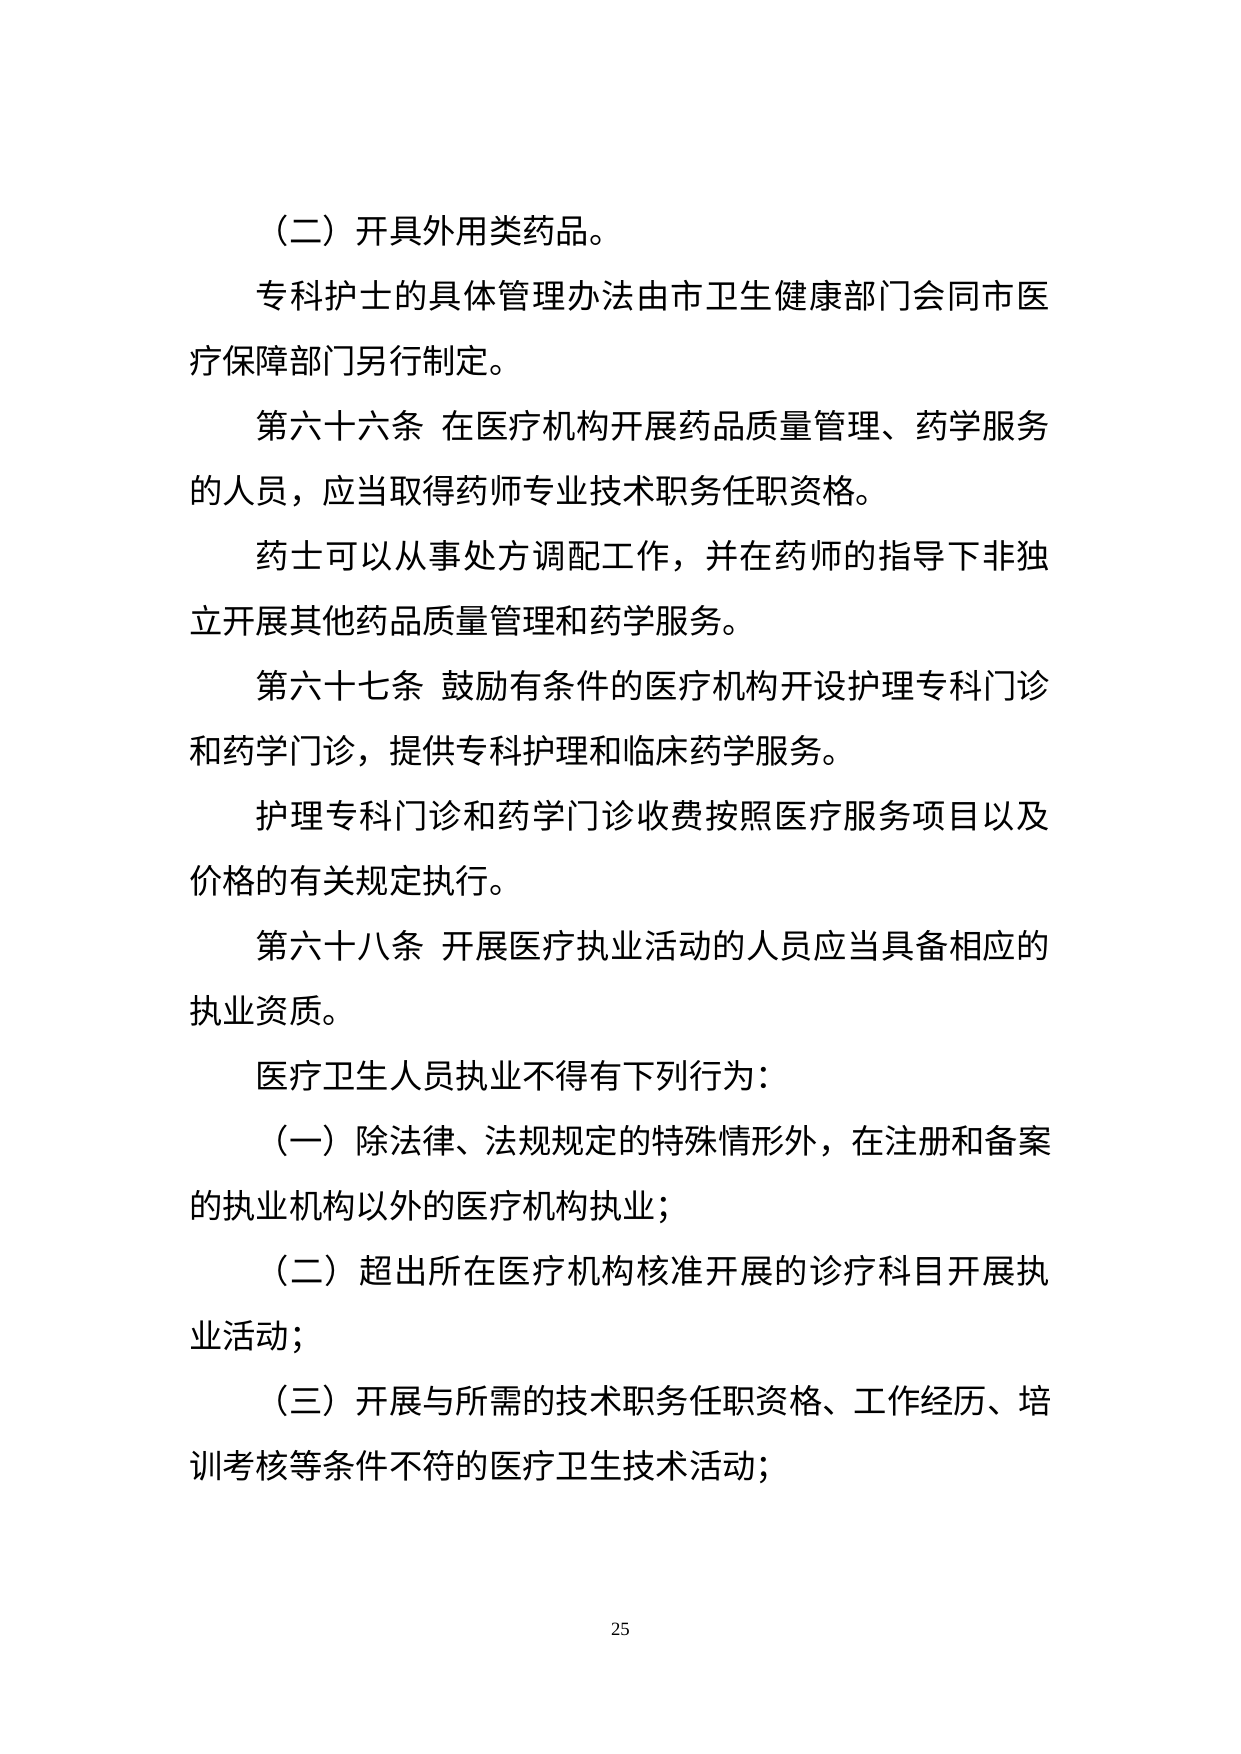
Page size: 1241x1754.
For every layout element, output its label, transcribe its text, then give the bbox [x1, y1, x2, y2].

text 第六十八条 开展医疗执业活动的人员应当具备相应的执业资质。 [189, 1104, 1051, 1234]
text （二）开具外用类药品。 [189, 389, 1051, 454]
text 第六十五条 取得专科护士证书的护士，可以在护理专科门诊或者社区健康服务机构开展下列执业活动： [189, 194, 1051, 324]
text （二）超出所在医疗机构核准开展的诊疗科目开展执业活动； [189, 1429, 1051, 1559]
text 专科护士的具体管理办法由市卫生健康部门会同市医疗保障部门另行制定。 [189, 454, 1051, 584]
text 第六十七条 鼓励有条件的医疗机构开设护理专科门诊和药学门诊，提供专科护理和临床药学服务。 [189, 844, 1051, 974]
text 第六十六条 在医疗机构开展药品质量管理、药学服务的人员，应当取得药师专业技术职务任职资格。 [189, 584, 1051, 714]
text （一）开具检查申请单、治疗申请单等； [189, 324, 1051, 389]
text 护理专科门诊和药学门诊收费按照医疗服务项目以及价格的有关规定执行。 [189, 974, 1051, 1104]
list 除法律、法规规定的特殊情形外，在注册和备案的执业机构以外的医疗机构执业； [189, 1299, 1051, 1429]
text 医疗卫生人员执业不得有下列行为： [189, 1234, 1051, 1299]
text 药士可以从事处方调配工作，并在药师的指导下非独立开展其他药品质量管理和药学服务。 [189, 714, 1051, 844]
